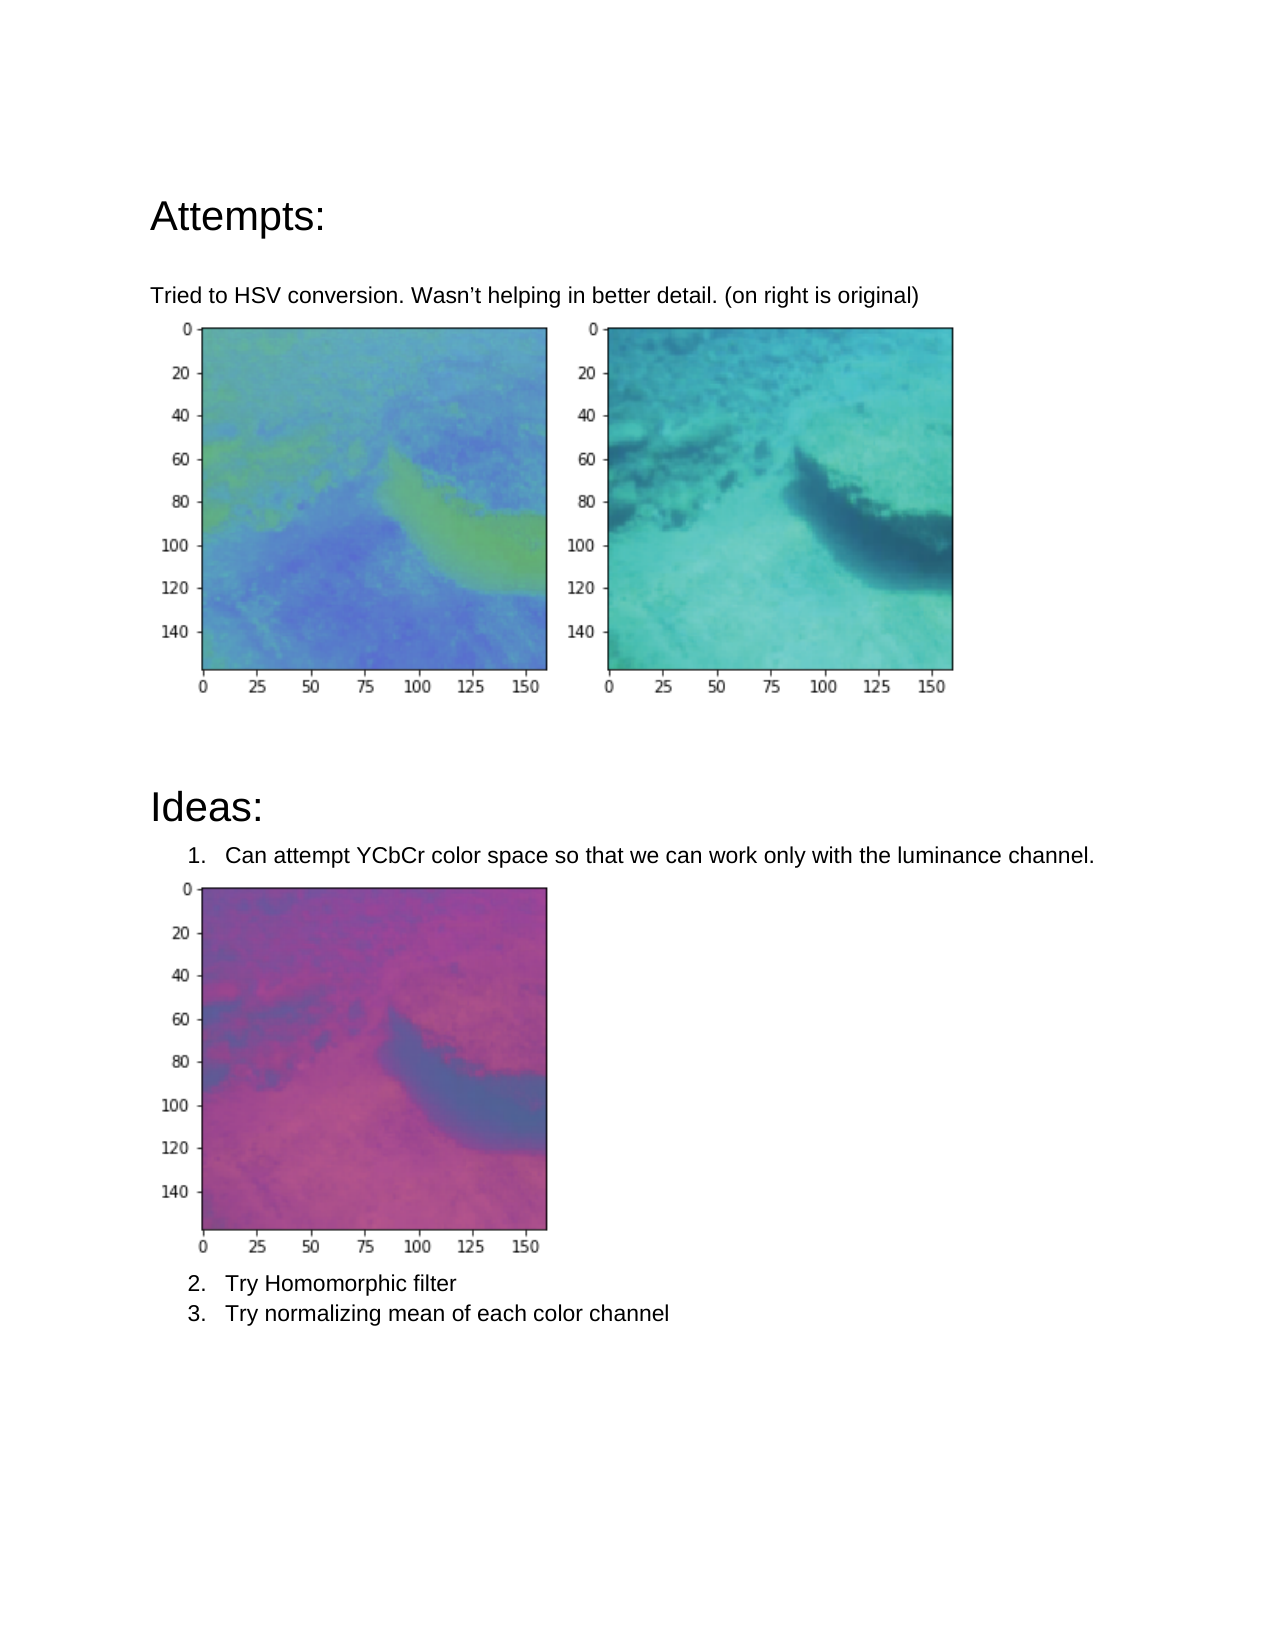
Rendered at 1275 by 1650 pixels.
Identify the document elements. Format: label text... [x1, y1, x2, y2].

subtitle Attempts: [150, 192, 1125, 239]
subtitle Ideas: [150, 782, 1125, 830]
list Try Homomorphic filter [187, 1270, 1125, 1297]
picture [150, 312, 963, 707]
text Tried to HSV conversion. Wasn’t helping in better detail. (on right is original) [150, 282, 1125, 309]
picture [150, 872, 557, 1267]
list Can attempt YCbCr color space so that we can work only with the luminance channel. [187, 842, 1125, 869]
list Try normalizing mean of each color channel [187, 1300, 1125, 1327]
